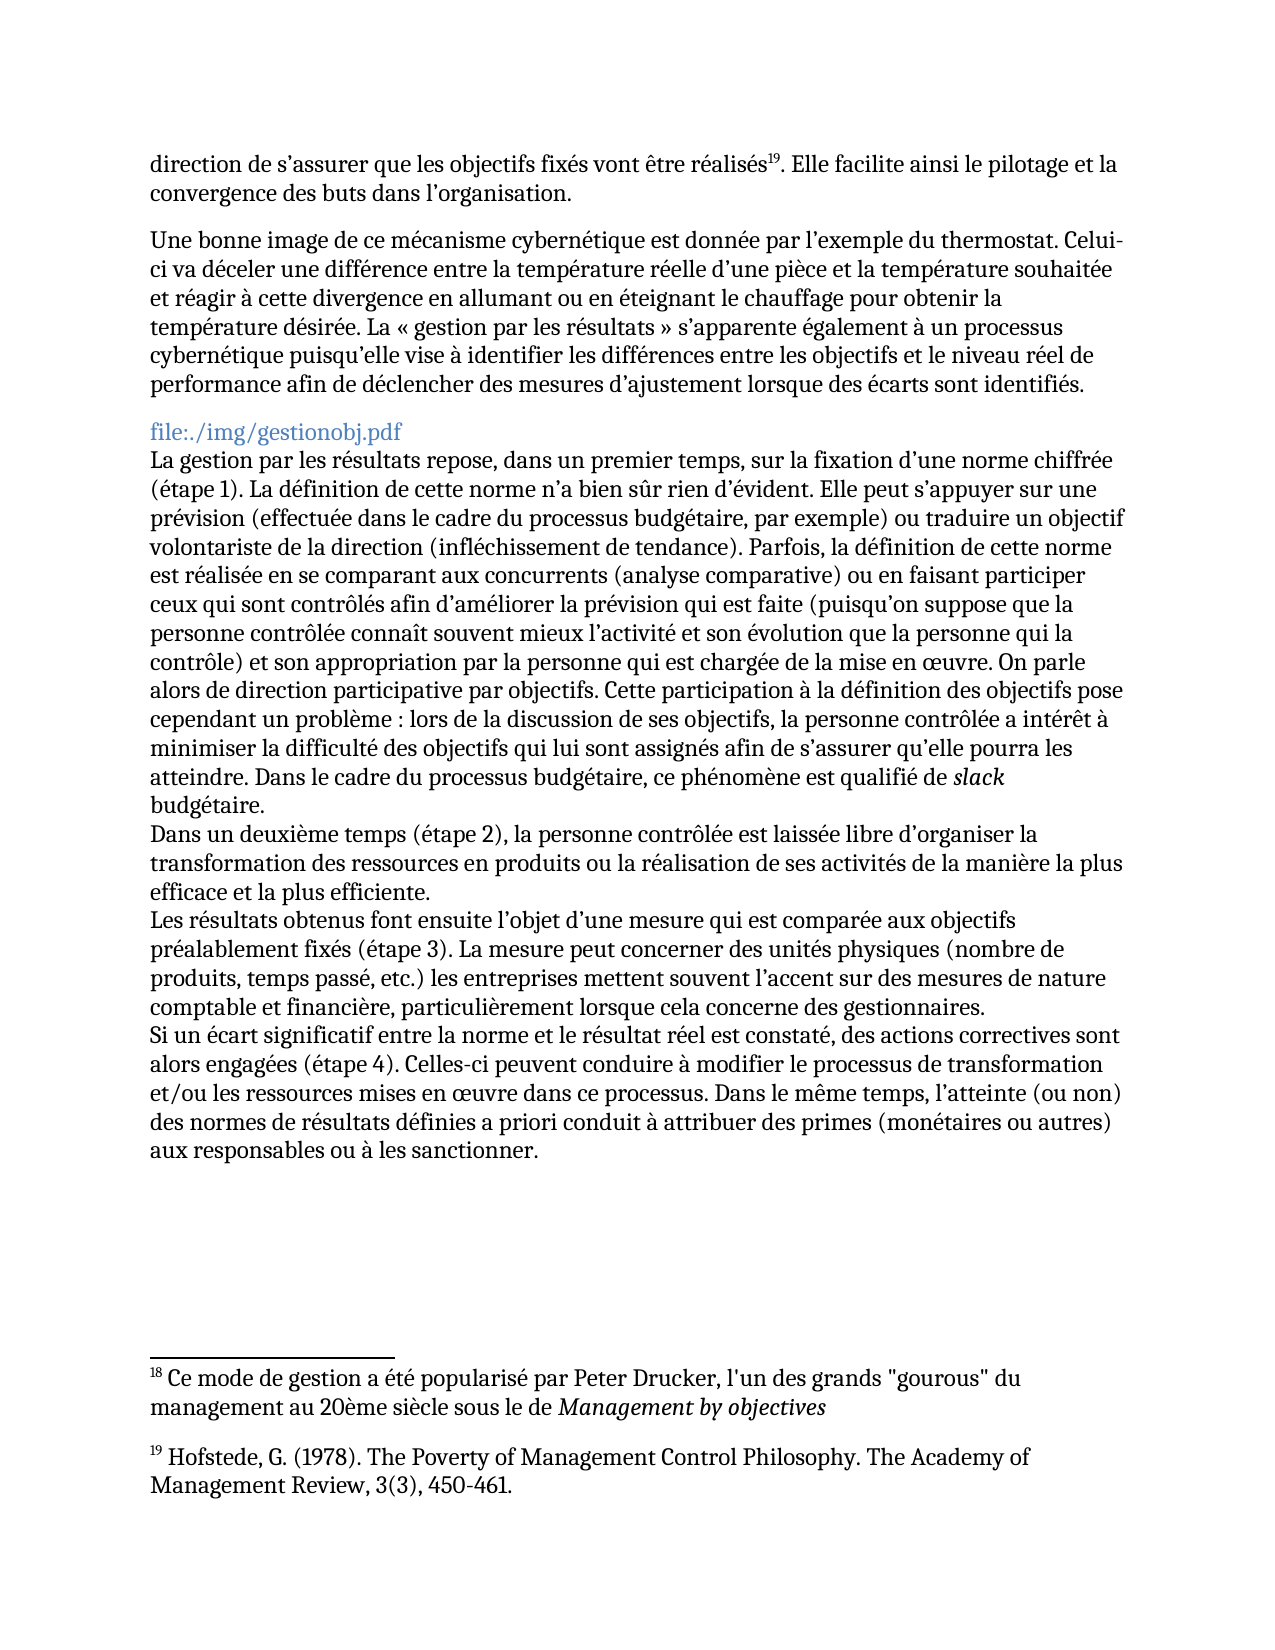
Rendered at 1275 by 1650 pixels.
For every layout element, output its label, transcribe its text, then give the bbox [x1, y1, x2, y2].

text file:./img/gestionobj.pdf La gestion par les résultats repose, dans un premier temps, sur la fixation d’une norme chiffrée (étape 1). La définition de cette norme n’a bien sûr rien d’évident. Elle peut s’appuyer sur une prévision (effectuée dans le cadre du processus budgétaire, par exemple) ou traduire un objectif volontariste de la direction (infléchissement de tendance). Parfois, la définition de cette norme est réalisée en se comparant aux concurrents (analyse comparative) ou en faisant participer ceux qui sont contrôlés afin d’améliorer la prévision qui est faite (puisqu’on suppose que la personne contrôlée connaît souvent mieux l’activité et son évolution que la personne qui la contrôle) et son appropriation par la personne qui est chargée de la mise en œuvre. On parle alors de direction participative par objectifs. Cette participation à la définition des objectifs pose cependant un problème : lors de la discussion de ses objectifs, la personne contrôlée a intérêt à minimiser la difficulté des objectifs qui lui sont assignés afin de s’assurer qu’elle pourra les atteindre. Dans le cadre du processus budgétaire, ce phénomène est qualifié de slack budgétaire. Dans un deuxième temps (étape 2), la personne contrôlée est laissée libre d’organiser la transformation des ressources en produits ou la réalisation de ses activités de la manière la plus efficace et la plus efficiente. Les résultats obtenus font ensuite l’objet d’une mesure qui est comparée aux objectifs préalablement fixés (étape 3). La mesure peut concerner des unités physiques (nombre de produits, temps passé, etc.) les entreprises mettent souvent l’accent sur des mesures de nature comptable et financière, particulièrement lorsque cela concerne des gestionnaires. Si un écart significatif entre la norme et le résultat réel est constaté, des actions correctives sont alors engagées (étape 4). Celles-ci peuvent conduire à modifier le processus de transformation et/ou les ressources mises en œuvre dans ce processus. Dans le même temps, l’atteinte (ou non) des normes de résultats définies a priori conduit à attribuer des primes (monétaires ou autres) aux responsables ou à les sanctionner. [150, 417, 1125, 1165]
text Une bonne image de ce mécanisme cybernétique est donnée par l’exemple du thermostat. Celui-ci va déceler une différence entre la température réelle d’une pièce et la température souhaitée et réagir à cette divergence en allumant ou en éteignant le chauffage pour obtenir la température désirée. La « gestion par les résultats » s’apparente également à un processus cybernétique puisqu’elle vise à identifier les différences entre les objectifs et le niveau réel de performance afin de déclencher des mesures d’ajustement lorsque des écarts sont identifiés. [150, 226, 1125, 399]
